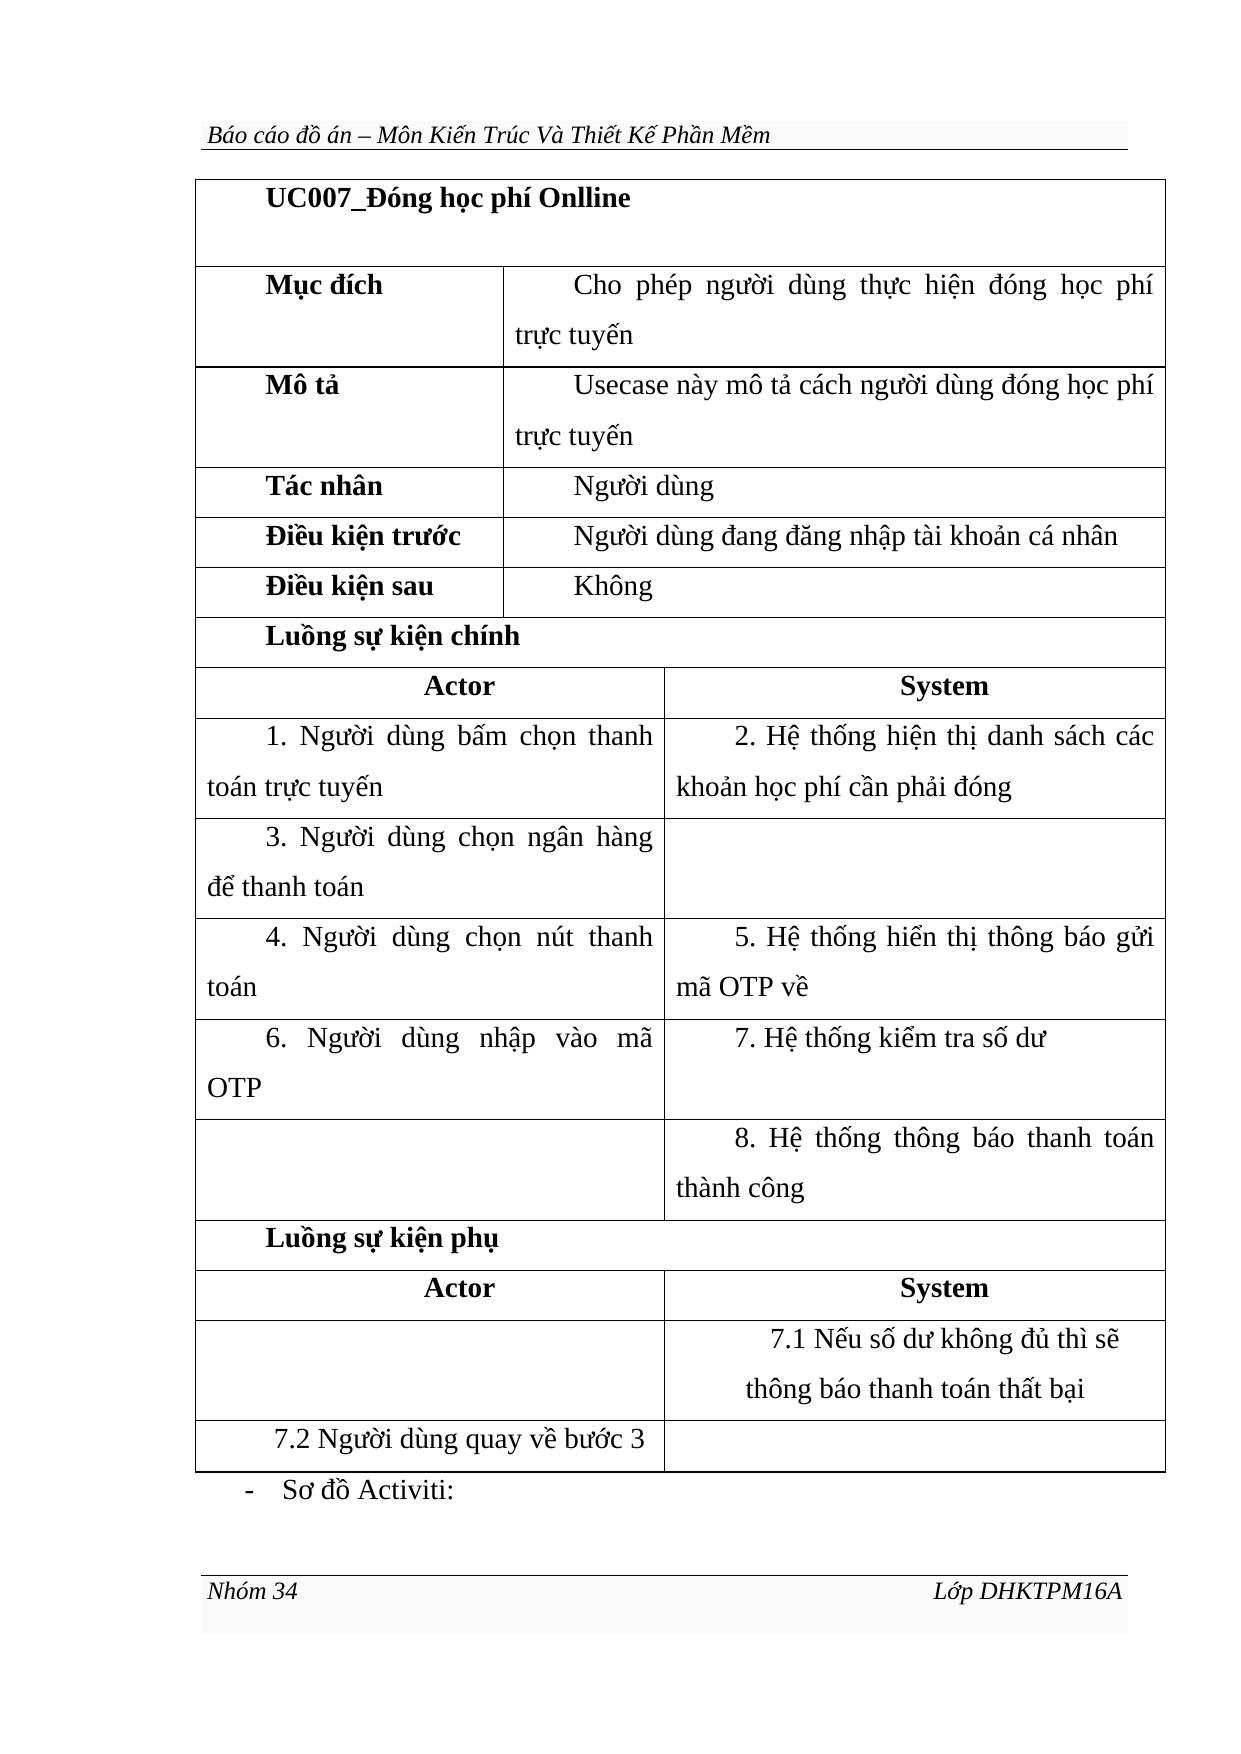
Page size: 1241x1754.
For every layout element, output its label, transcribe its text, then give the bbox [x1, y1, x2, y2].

table_cell 6. Người dùng nhập vào mã OTP [196, 1020, 664, 1119]
table_cell Luồng sự kiện phụ [196, 1221, 1165, 1269]
table_cell [196, 1120, 664, 1219]
table_cell [665, 819, 1165, 918]
table_cell Mục đích [196, 267, 503, 366]
table_cell 7. Hệ thống kiểm tra số dư [665, 1020, 1165, 1119]
table_cell System [665, 1271, 1165, 1320]
table_cell [665, 1421, 1165, 1471]
table_cell Không [504, 568, 1165, 617]
table_cell System [665, 668, 1165, 717]
table_cell 4. Người dùng chọn nút thanh toán [196, 919, 664, 1019]
table_cell 2. Hệ thống hiện thị danh sách các khoản học phí cần phải đóng [665, 719, 1165, 818]
table_cell 5. Hệ thống hiển thị thông báo gửi mã OTP về [665, 919, 1165, 1019]
table_cell 7.2 Người dùng quay về bước 3 [196, 1421, 664, 1471]
table_header UC007_Đóng học phí Onlline [196, 180, 1165, 266]
table_cell Usecase này mô tả cách người dùng đóng học phí trực tuyến [504, 368, 1165, 467]
table_cell 7.1 Nếu số dư không đủ thì sẽ thông báo thanh toán thất bại [665, 1321, 1165, 1420]
table_cell Người dùng [504, 468, 1165, 517]
table_cell Tác nhân [196, 468, 503, 517]
table_cell Người dùng đang đăng nhập tài khoản cá nhân [504, 518, 1165, 567]
table_cell Cho phép người dùng thực hiện đóng học phí trực tuyến [504, 267, 1165, 366]
table_cell 3. Người dùng chọn ngân hàng để thanh toán [196, 819, 664, 918]
table_cell [196, 1321, 664, 1420]
table_cell Actor [196, 668, 664, 717]
table_cell 8. Hệ thống thông báo thanh toán thành công [665, 1120, 1165, 1219]
table_cell Mô tả [196, 368, 503, 467]
table_cell Điều kiện trước [196, 518, 503, 567]
table_cell Actor [196, 1271, 664, 1320]
table_cell Luồng sự kiện chính [196, 618, 1165, 667]
table_cell 1. Người dùng bấm chọn thanh toán trực tuyến [196, 719, 664, 818]
table_cell Điều kiện sau [196, 568, 503, 617]
list Sơ đồ Activiti: [244, 1473, 1122, 1506]
